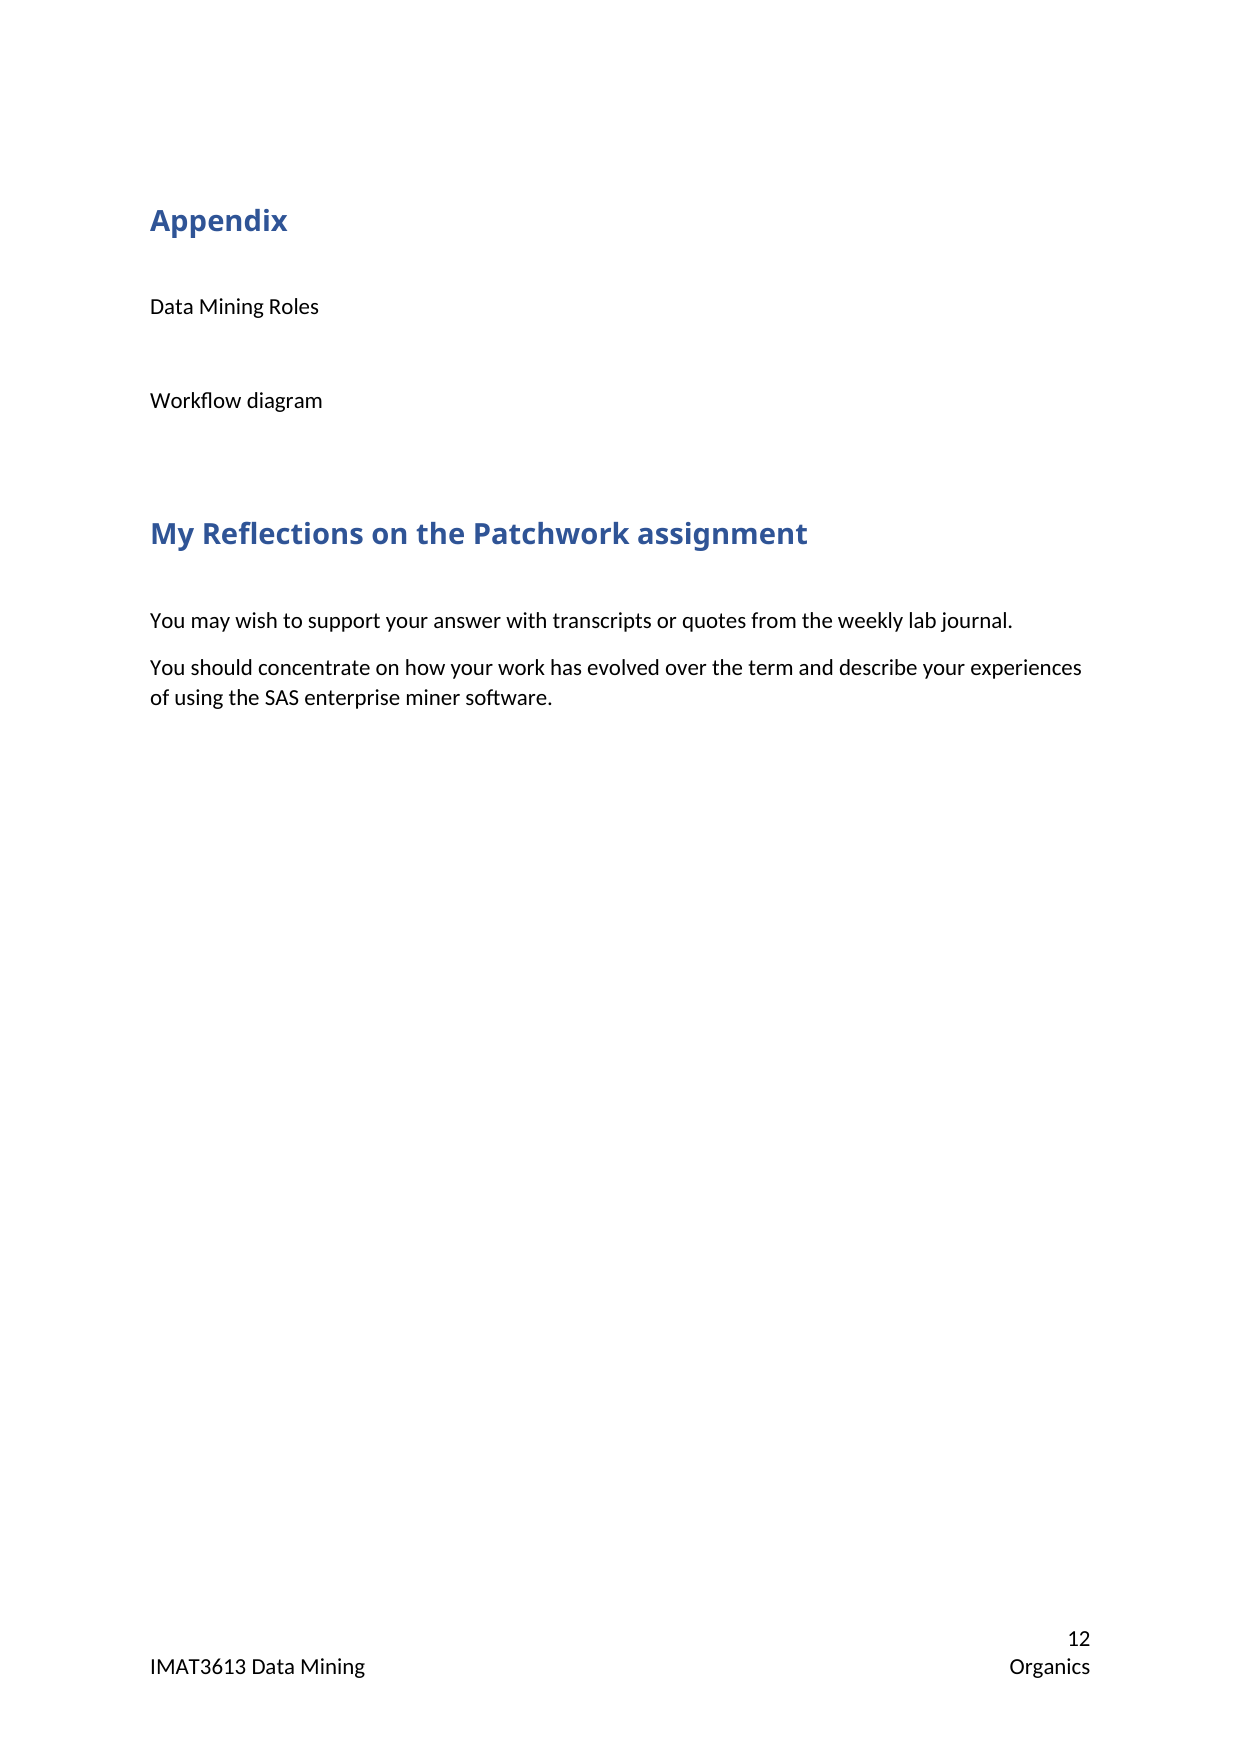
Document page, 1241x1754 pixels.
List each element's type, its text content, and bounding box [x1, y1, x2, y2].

subtitle My Reflections on the Patchwork assignment [150, 513, 1090, 553]
text You should concentrate on how your work has evolved over the term and describe your experiences of using the SAS enterprise miner software. [150, 653, 1090, 711]
subtitle Appendix [150, 200, 1090, 240]
text You may wish to support your answer with transcripts or quotes from the weekly lab journal. [150, 606, 1090, 634]
text Data Mining Roles [150, 292, 1090, 321]
text Workflow diagram [150, 386, 1090, 414]
